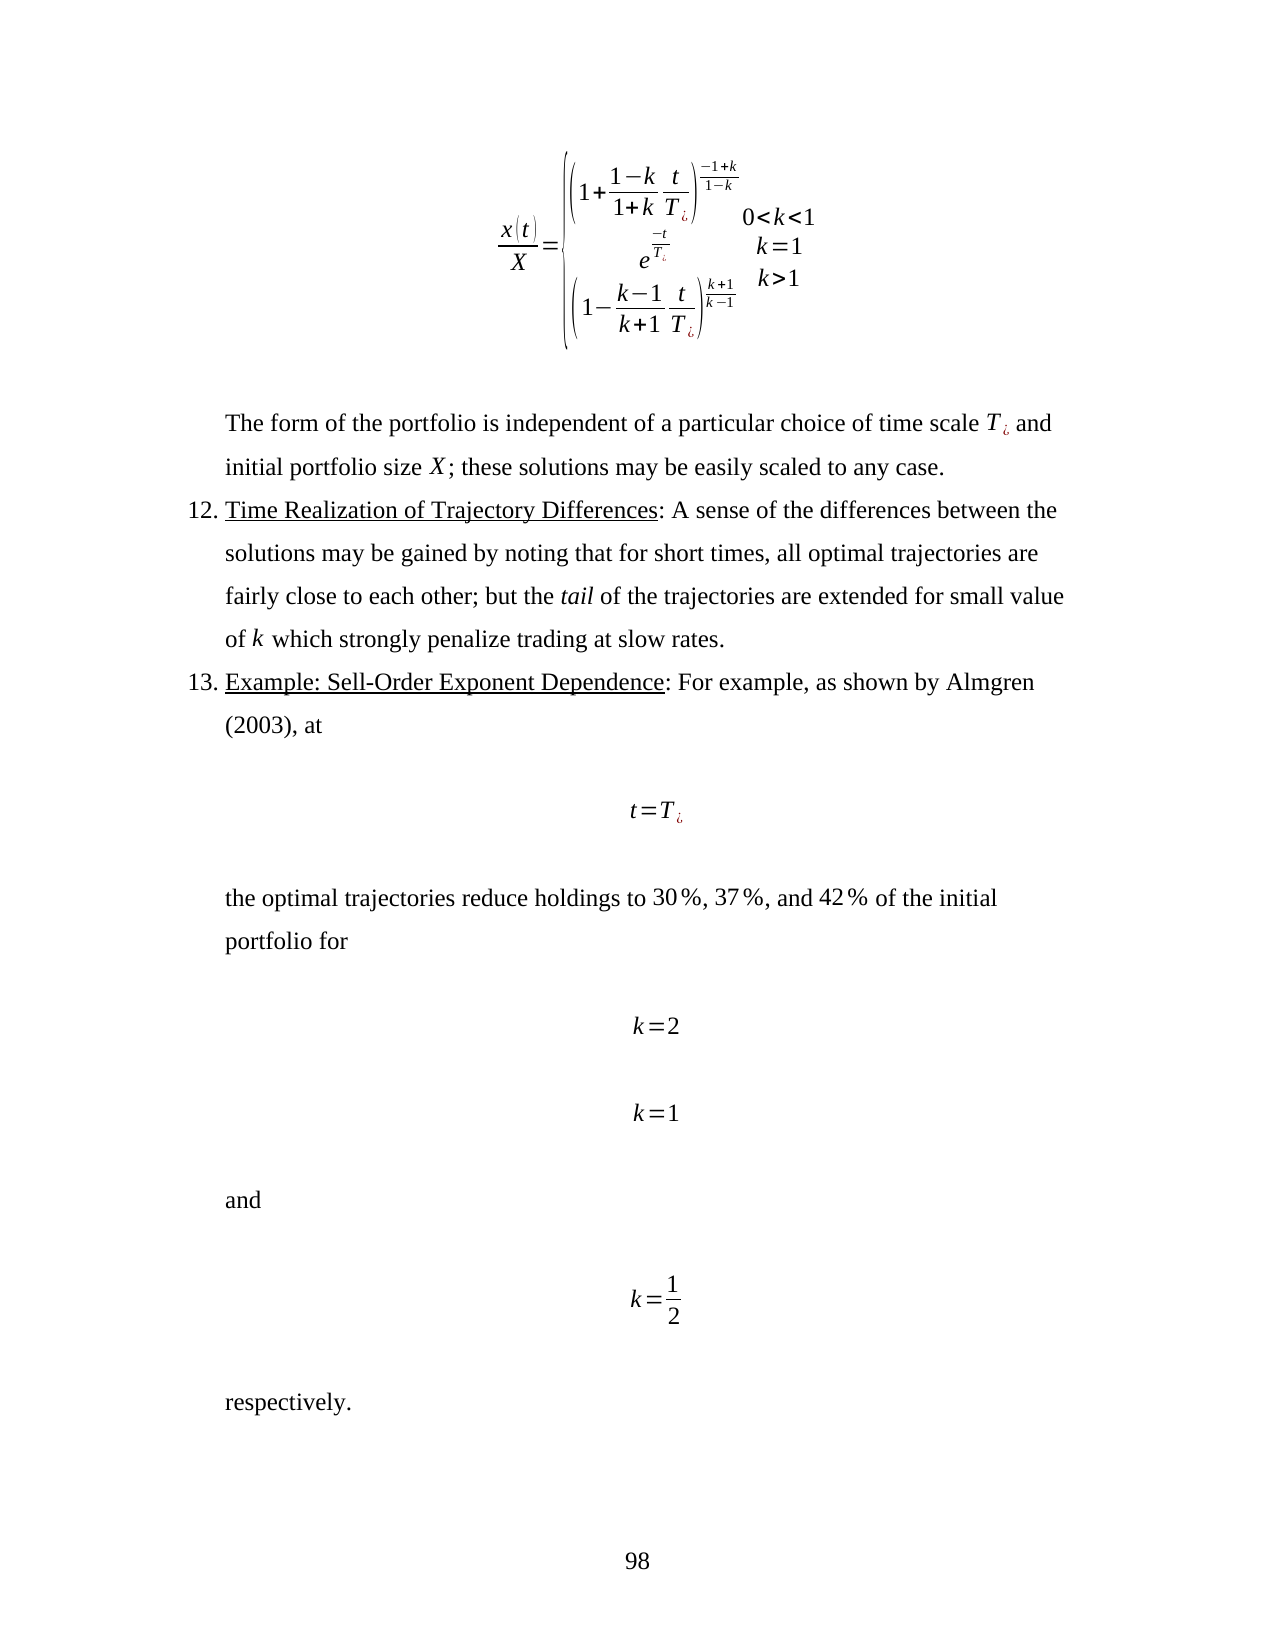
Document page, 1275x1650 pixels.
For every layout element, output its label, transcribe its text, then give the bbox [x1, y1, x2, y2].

list respectively. [225, 1387, 1087, 1416]
list Time Realization of Trajectory Differences: A sense of the differences between the solutions may be gained by noting that for short times, all optimal trajectories are fairly close to each other; but the tail of the trajectories are extended for small value of which strongly penalize trading at slow rates. [187, 495, 1087, 653]
list the optimal trajectories reduce holdings to , , and of the initial portfolio for [225, 883, 1087, 955]
list The form of the portfolio is independent of a particular choice of time scale and initial portfolio size ; these solutions may be easily scaled to any case. [225, 408, 1087, 480]
list and [225, 1185, 1087, 1213]
list Example: Sell-Order Exponent Dependence: For example, as shown by Almgren (2003), at [187, 667, 1087, 739]
